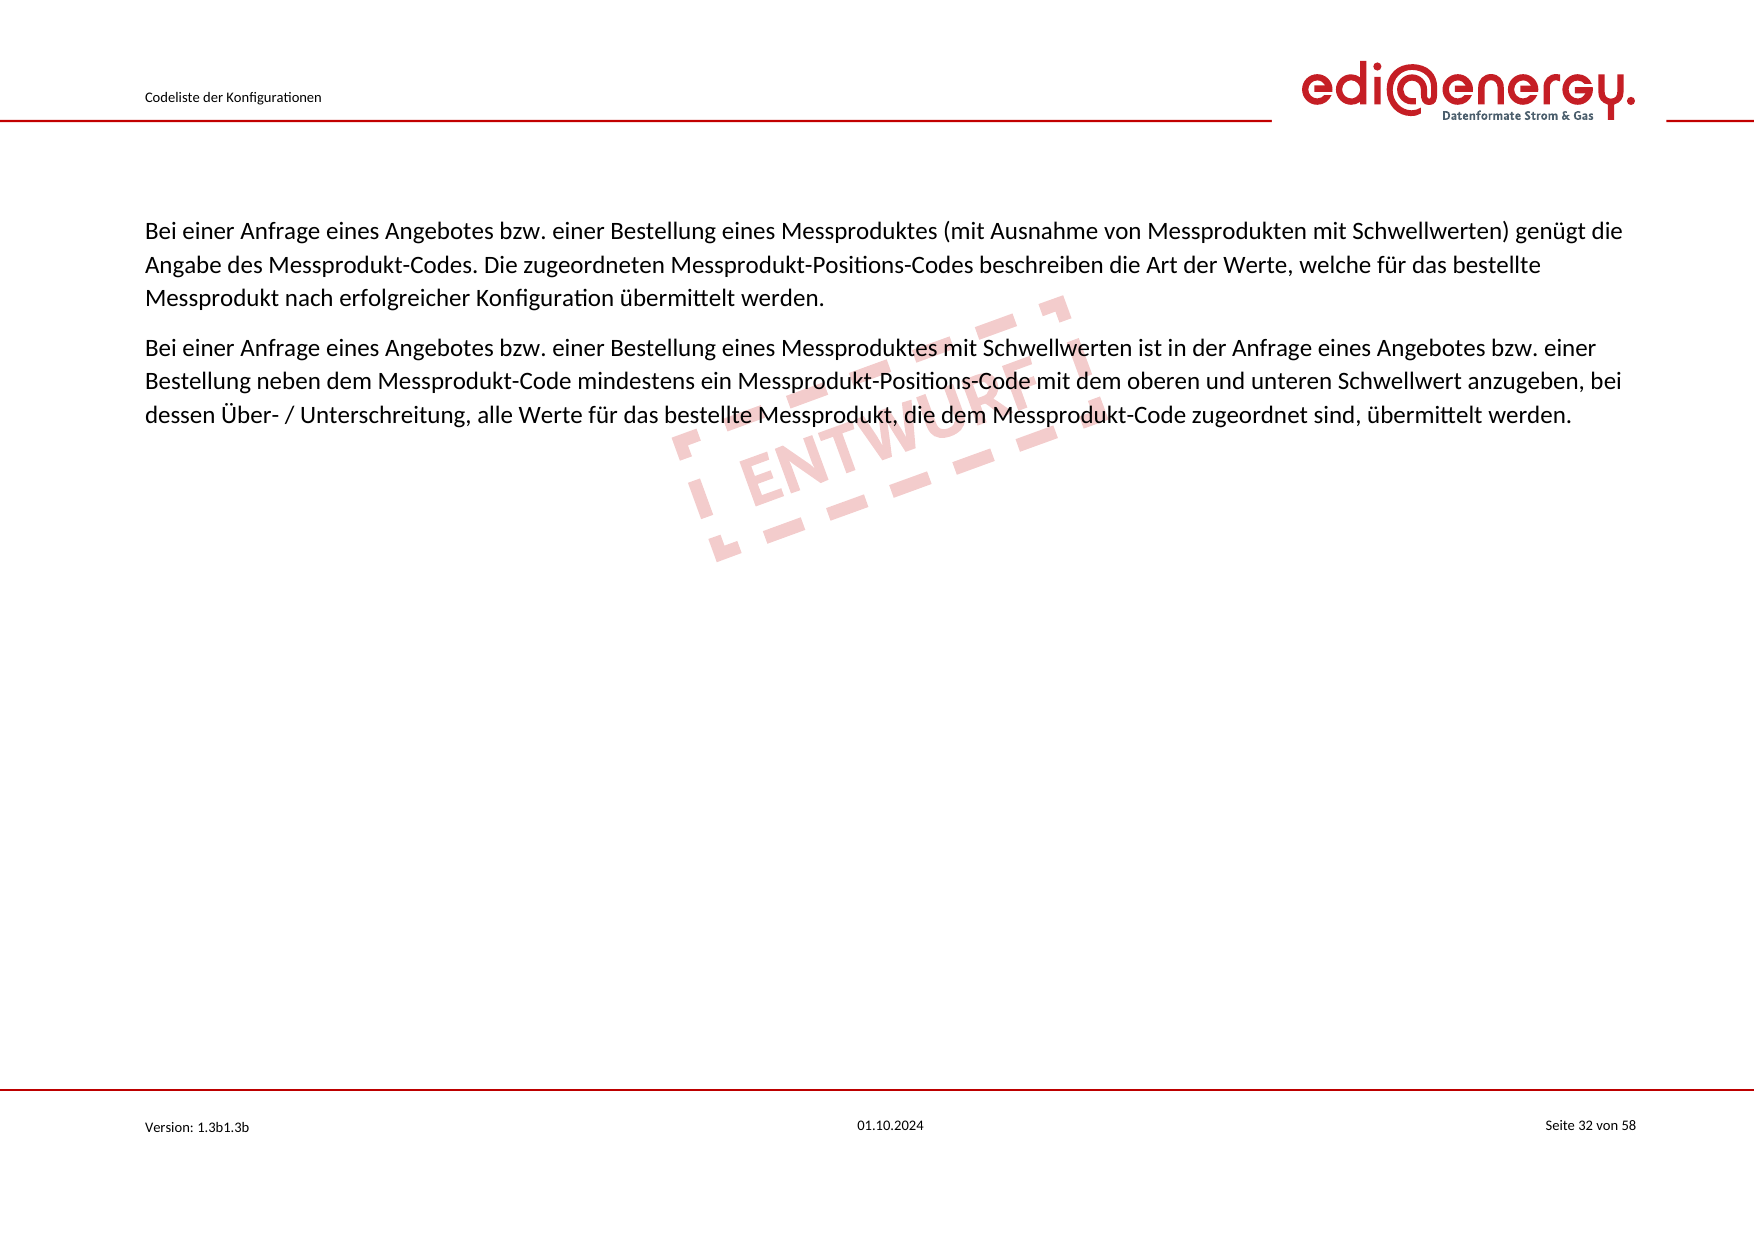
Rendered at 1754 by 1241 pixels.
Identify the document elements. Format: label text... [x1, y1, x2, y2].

text Bei einer Anfrage eines Angebotes bzw. einer Bestellung eines Messproduktes (mit Ausnahme von Messprodukten mit Schwellwerten) genügt die Angabe des Messprodukt-Codes. Die zugeordneten Messprodukt-Positions-Codes beschreiben die Art der Werte, welche für das bestellte Messprodukt nach erfolgreicher Konfiguration übermittelt werden. [145, 213, 1636, 313]
text Bei einer Anfrage eines Angebotes bzw. einer Bestellung eines Messproduktes mit Schwellwerten ist in der Anfrage eines Angebotes bzw. einer Bestellung neben dem Messprodukt-Code mindestens ein Messprodukt-Positions-Code mit dem oberen und unteren Schwellwert anzugeben, bei dessen Über- / Unterschreitung, alle Werte für das bestellte Messprodukt, die dem Messprodukt-Code zugeordnet sind, übermittelt werden. [145, 329, 1636, 429]
